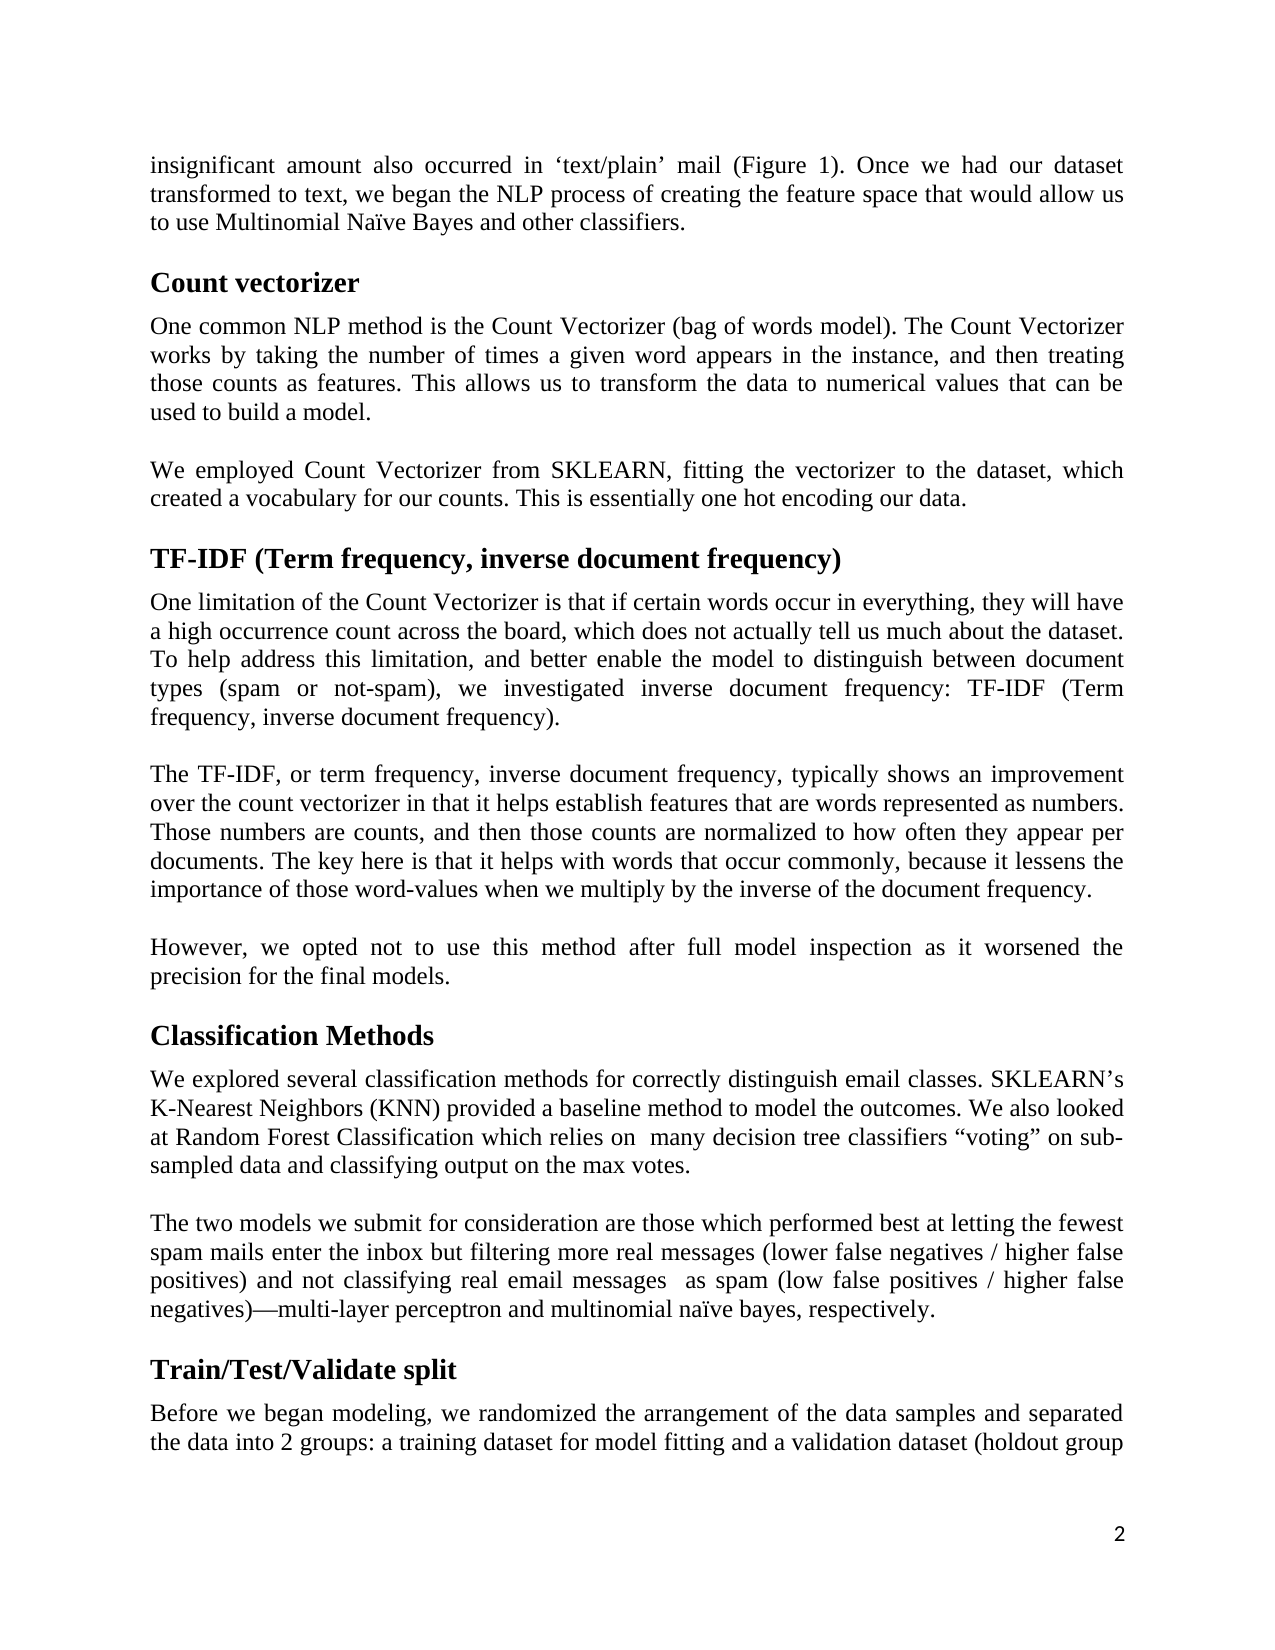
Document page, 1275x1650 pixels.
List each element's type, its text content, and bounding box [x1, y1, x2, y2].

text The TF-IDF, or term frequency, inverse document frequency, typically shows an improvement over the count vectorizer in that it helps establish features that are words represented as numbers. Those numbers are counts, and then those counts are normalized to how often they appear per documents. The key here is that it helps with words that occur commonly, because it lessens the importance of those word-values when we multiply by the inverse of the document frequency. [150, 759, 1125, 903]
text TF-IDF (Term frequency, inverse document frequency) [150, 541, 1125, 574]
text We explored several classification methods for correctly distinguish email classes. SKLEARN’s K-Nearest Neighbors (KNN) provided a baseline method to model the outcomes. We also looked at Random Forest Classification which relies on many decision tree classifiers “voting” on sub-sampled data and classifying output on the max votes. [150, 1064, 1125, 1179]
text The two models we submit for consideration are those which performed best at letting the fewest spam mails enter the inbox but filtering more real messages (lower false negatives / higher false positives) and not classifying real email messages as spam (low false positives / higher false negatives)—multi-layer perceptron and multinomial naïve bayes, respectively. [150, 1208, 1125, 1323]
text One common NLP method is the Count Vectorizer (bag of words model). The Count Vectorizer works by taking the number of times a given word appears in the instance, and then treating those counts as features. This allows us to transform the data to numerical values that can be used to build a model. [150, 311, 1125, 426]
text Train/Test/Validate split [150, 1352, 1125, 1385]
text However, we opted not to use this method after full model inspection as it worsened the precision for the final models. [150, 932, 1125, 989]
text Count vectorizer [150, 265, 1125, 298]
text We employed Count Vectorizer from SKLEARN, fitting the vectorizer to the dataset, which created a vocabulary for our counts. This is essentially one hot encoding our data. [150, 455, 1125, 512]
text One limitation of the Count Vectorizer is that if certain words occur in everything, they will have a high occurrence count across the board, which does not actually tell us much about the dataset. To help address this limitation, and better enable the model to distinguish between document types (spam or not-spam), we investigated inverse document frequency: TF-IDF (Term frequency, inverse document frequency). [150, 587, 1125, 731]
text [150, 1398, 1125, 1455]
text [150, 150, 1125, 236]
text Classification Methods [150, 1018, 1125, 1052]
